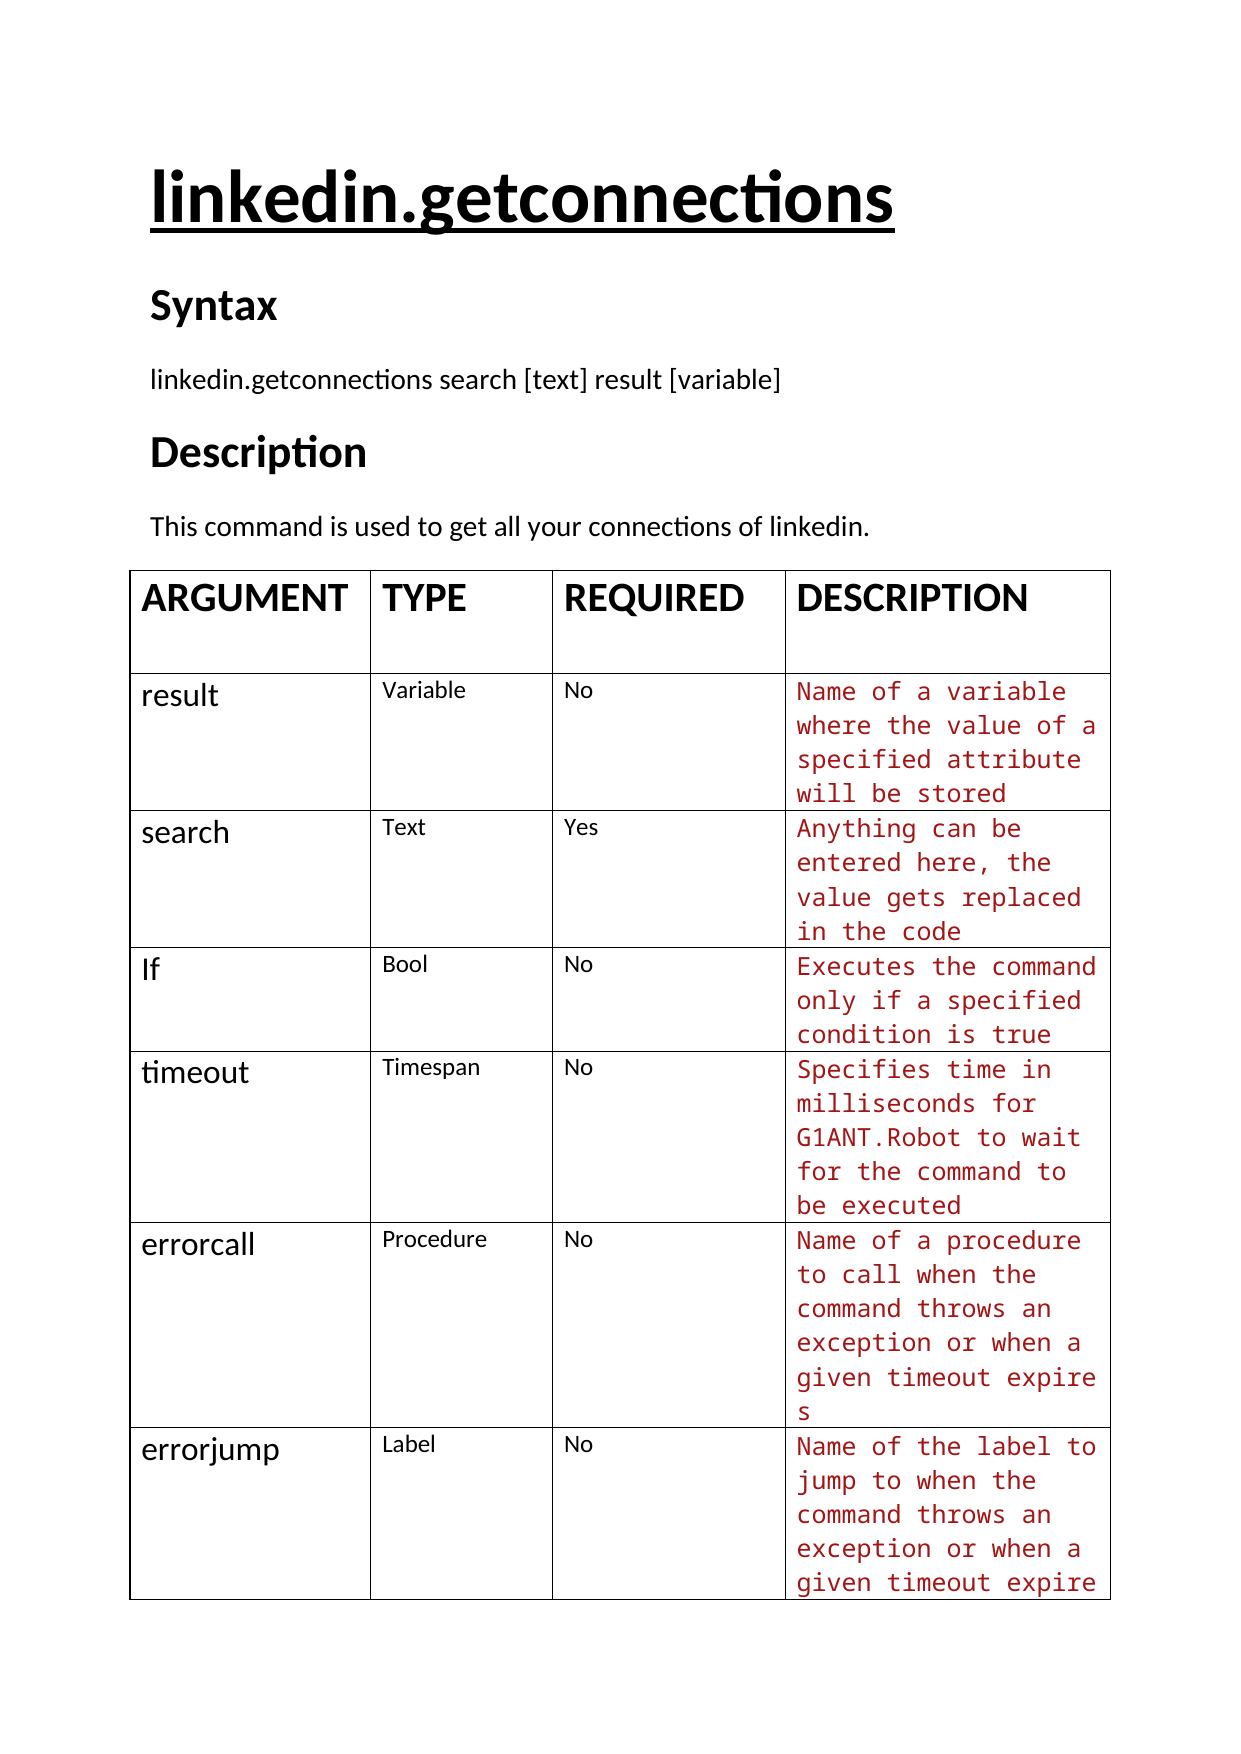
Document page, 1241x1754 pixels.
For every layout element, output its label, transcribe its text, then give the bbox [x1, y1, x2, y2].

text linkedin.getconnections [150, 150, 1090, 242]
table_cell Timespan [371, 1052, 552, 1222]
text This command is used to get all your connections of linkedin. [150, 508, 1090, 544]
table_cell Label [371, 1428, 552, 1599]
table_cell Variable [371, 674, 552, 810]
table_cell Name of a variable where the value of a specified attribute will be stored [786, 674, 1110, 810]
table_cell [786, 1428, 1110, 1599]
table_cell errorcall [131, 1223, 370, 1427]
table_header REQUIRED [553, 571, 785, 673]
table_cell Name of a procedure to call when the command throws an exception or when a given timeout expires [786, 1223, 1110, 1427]
table_cell Anything can be entered here, the value gets replaced in the code [786, 811, 1110, 947]
table_cell Bool [371, 948, 552, 1051]
table_header DESCRIPTION [786, 571, 1110, 673]
table_cell Executes the command only if a specified condition is true [786, 948, 1110, 1051]
table_header TYPE [371, 571, 552, 673]
table_cell Yes [553, 811, 785, 947]
table_cell result [131, 674, 370, 810]
table_cell If [131, 948, 370, 1051]
table_cell No [553, 674, 785, 810]
text linkedin.getconnections search [text] result [variable] [150, 361, 1090, 397]
table_cell Specifies time in milliseconds for G1ANT.Robot to wait for the command to be executed [786, 1052, 1110, 1222]
table_cell timeout [131, 1052, 370, 1222]
table_cell errorjump [131, 1428, 370, 1599]
table_cell No [553, 948, 785, 1051]
table_cell No [553, 1052, 785, 1222]
table_cell search [131, 811, 370, 947]
table_cell No [553, 1428, 785, 1599]
table_cell Procedure [371, 1223, 552, 1427]
table_header ARGUMENT [131, 571, 370, 673]
table_cell Text [371, 811, 552, 947]
table_cell No [553, 1223, 785, 1427]
text Syntax [150, 276, 1090, 332]
text Description [150, 423, 1090, 479]
